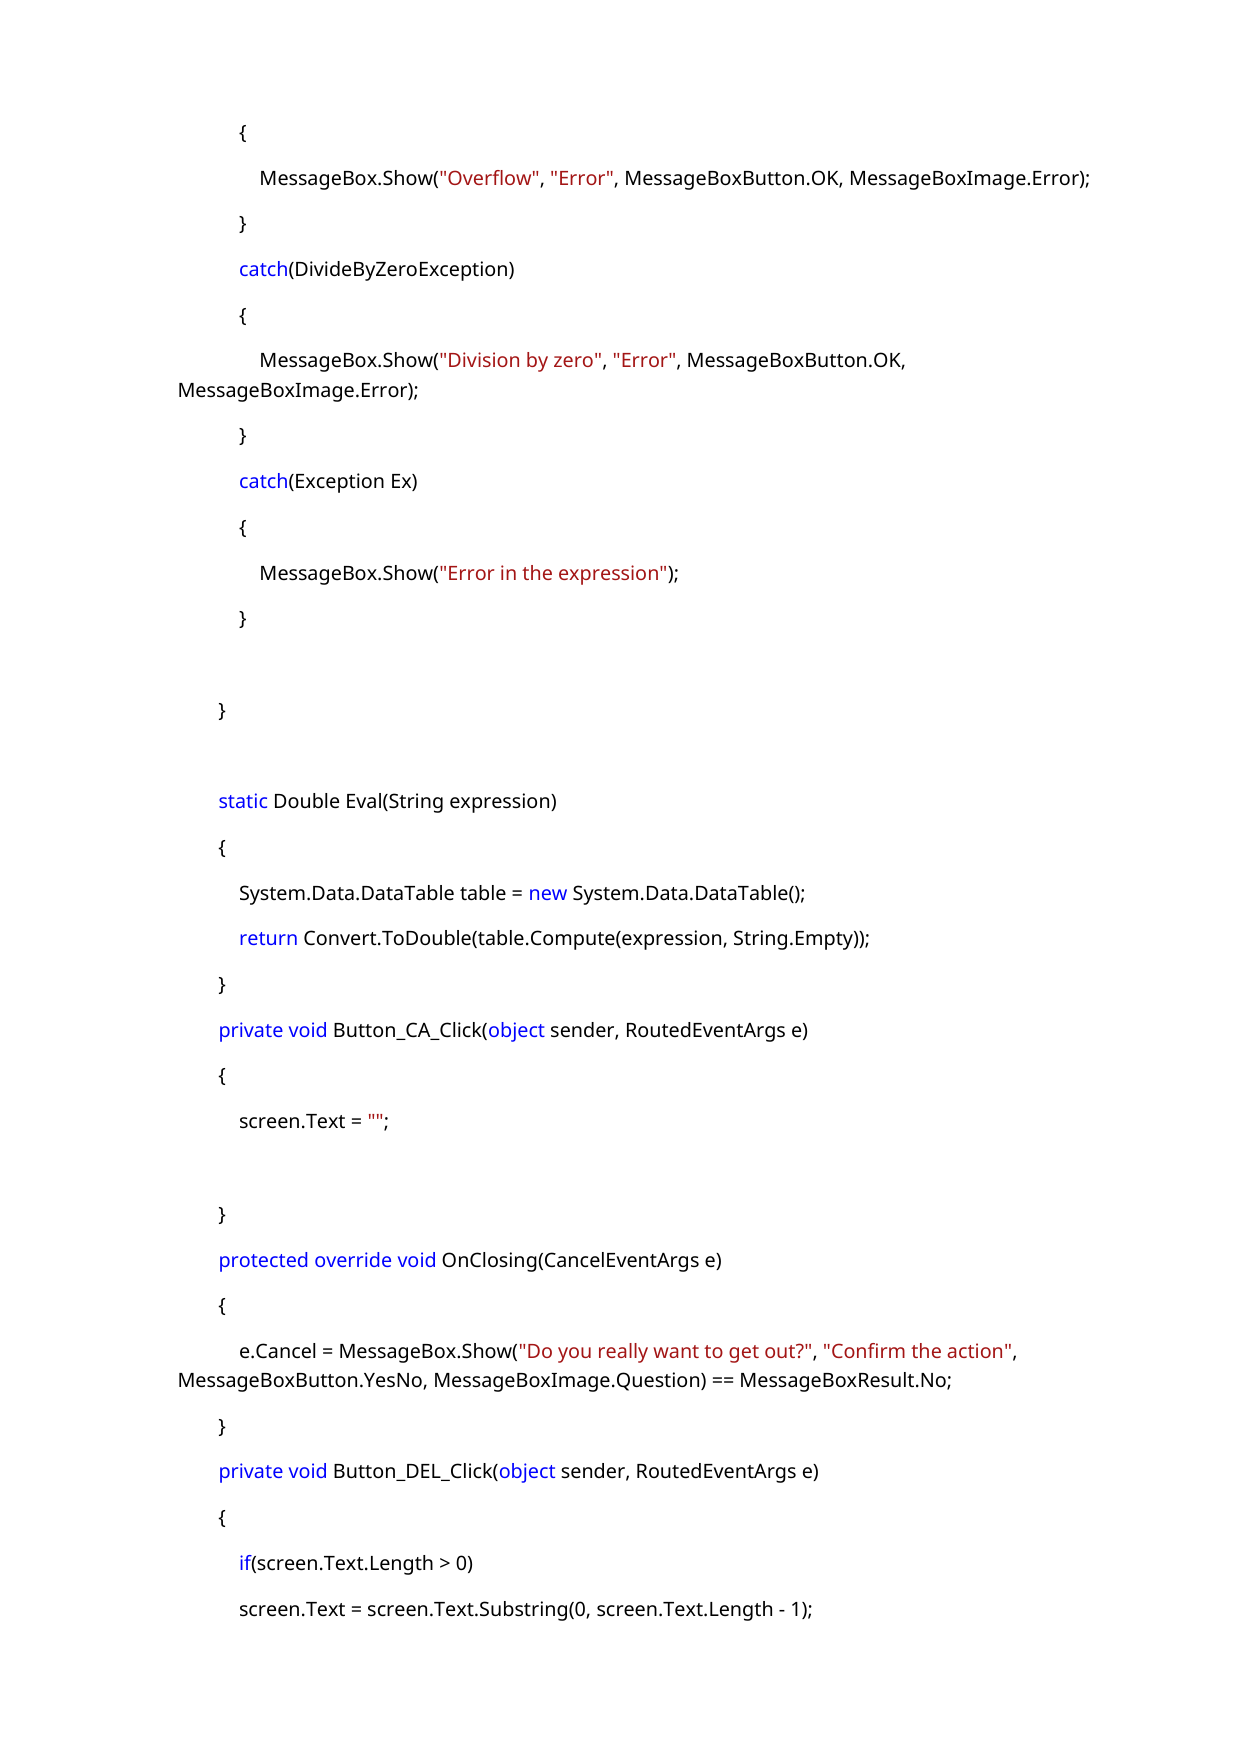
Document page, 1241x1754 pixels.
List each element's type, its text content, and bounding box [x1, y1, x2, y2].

text } [177, 209, 1152, 237]
text MessageBox.Show("Division by zero", "Error", MessageBoxButton.OK, MessageBoxImage.Error); [177, 347, 1152, 403]
text static Double Eval(String expression) [177, 787, 1152, 814]
text } [177, 970, 1152, 997]
text } [177, 1412, 1152, 1439]
text { [177, 301, 1152, 328]
text System.Data.DataTable table = new System.Data.DataTable(); [177, 879, 1152, 906]
text } [177, 422, 1152, 448]
text { [177, 833, 1152, 860]
text } [177, 696, 1152, 723]
text private void Button_DEL_Click(object sender, RoutedEventArgs e) [177, 1458, 1152, 1485]
text { [177, 1062, 1152, 1089]
text { [177, 1292, 1152, 1318]
text e.Cancel = MessageBox.Show("Do you really want to get out?", "Confirm the action", MessageBoxButton.YesNo, MessageBoxImage.Question) == MessageBoxResult.No; [177, 1337, 1152, 1393]
text private void Button_CA_Click(object sender, RoutedEventArgs e) [177, 1016, 1152, 1043]
text { [177, 1503, 1152, 1531]
text { [177, 513, 1152, 540]
text return Convert.ToDouble(table.Compute(expression, String.Empty)); [177, 924, 1152, 952]
text screen.Text = screen.Text.Substring(0, screen.Text.Length - 1); [177, 1595, 1152, 1622]
text MessageBox.Show("Overflow", "Error", MessageBoxButton.OK, MessageBoxImage.Error); [177, 164, 1152, 191]
text if(screen.Text.Length > 0) [177, 1549, 1152, 1576]
text catch(DivideByZeroException) [177, 255, 1152, 282]
text } [177, 1200, 1152, 1227]
text { [177, 118, 1152, 145]
text screen.Text = ""; [177, 1107, 1152, 1134]
text } [177, 604, 1152, 631]
text protected override void OnClosing(CancelEventArgs e) [177, 1246, 1152, 1273]
text catch(Exception Ex) [177, 467, 1152, 494]
text MessageBox.Show("Error in the expression"); [177, 559, 1152, 586]
